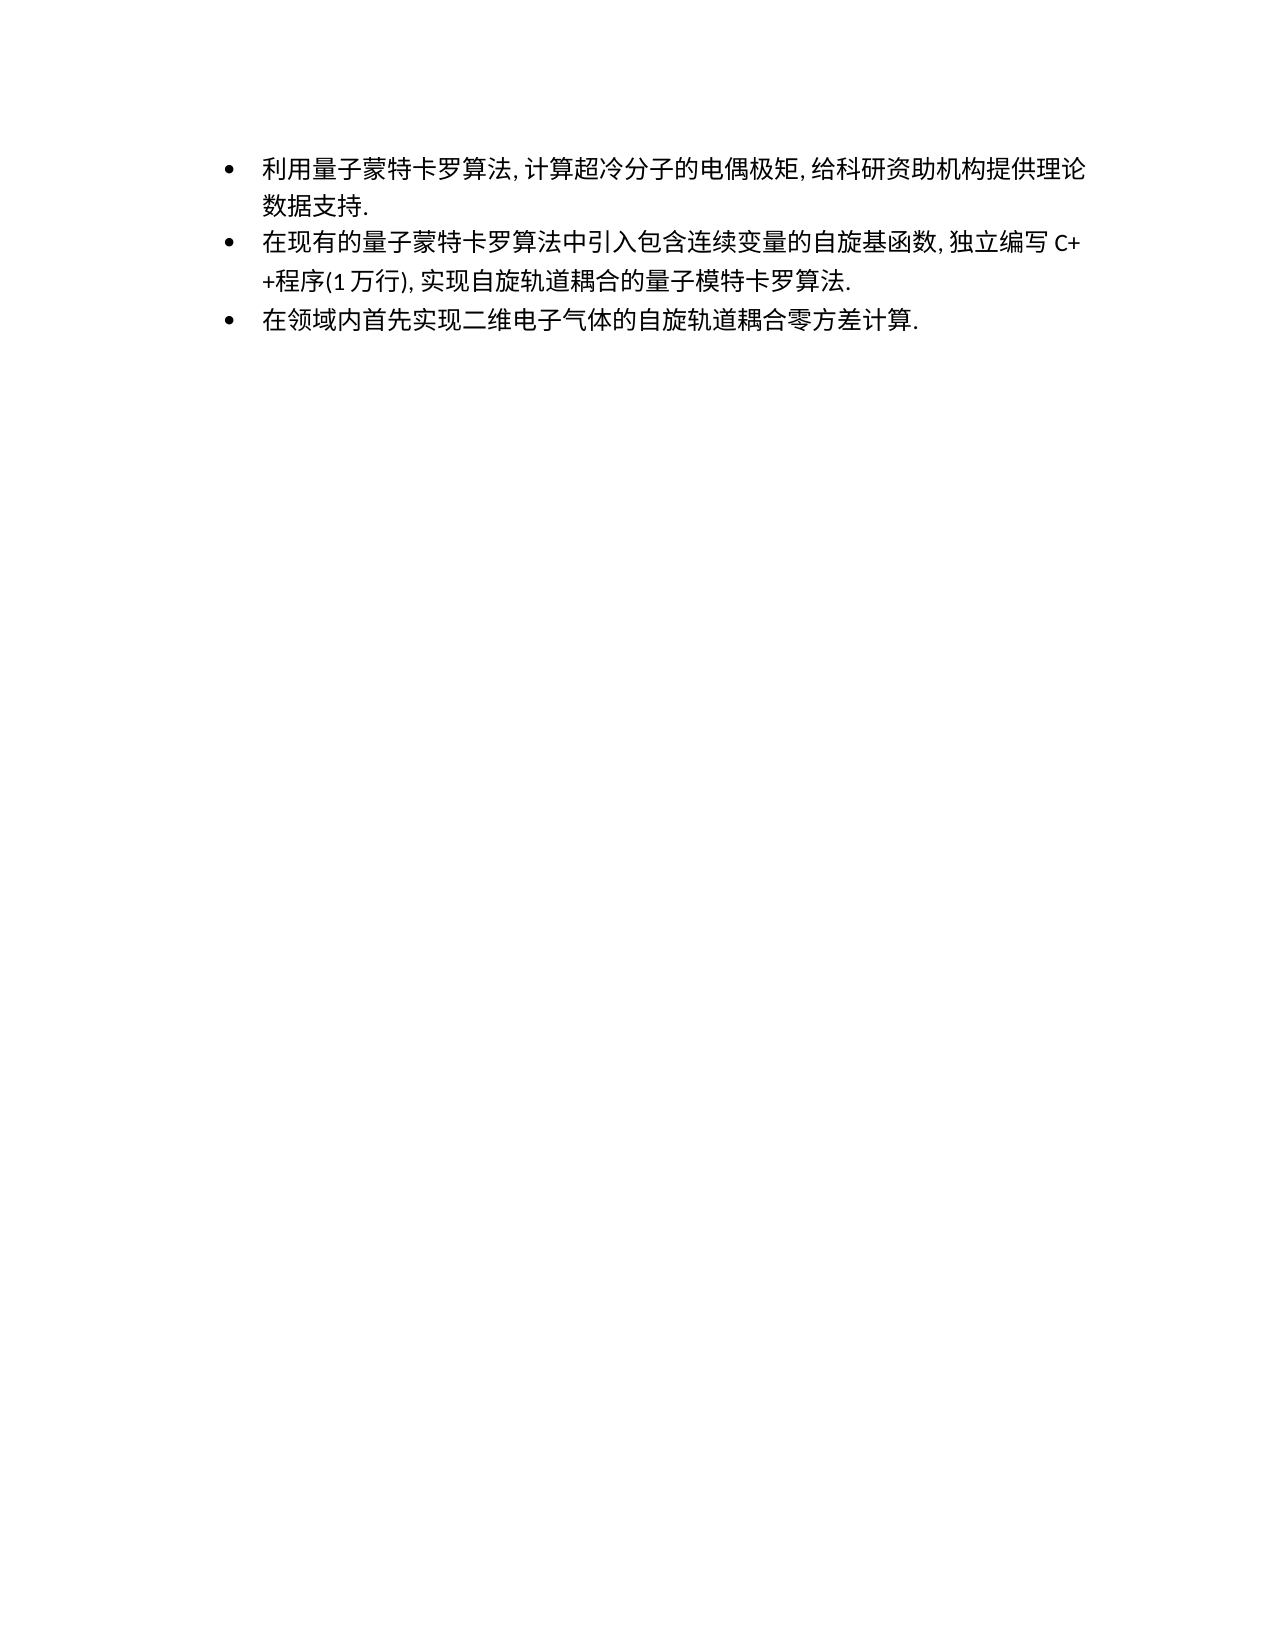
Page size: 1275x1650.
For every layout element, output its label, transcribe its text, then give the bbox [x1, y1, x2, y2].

list 利用量子蒙特卡罗算法, 计算超冷分子的电偶极矩, 给科研资助机构提供理论数据支持. [225, 150, 1087, 222]
list 在现有的量子蒙特卡罗算法中引入包含连续变量的自旋基函数, 独立编写C++程序(1万行), 实现自旋轨道耦合的量子模特卡罗算法. [225, 222, 1087, 298]
list 在领域内首先实现二维电子气体的自旋轨道耦合零方差计算. [225, 301, 1087, 337]
